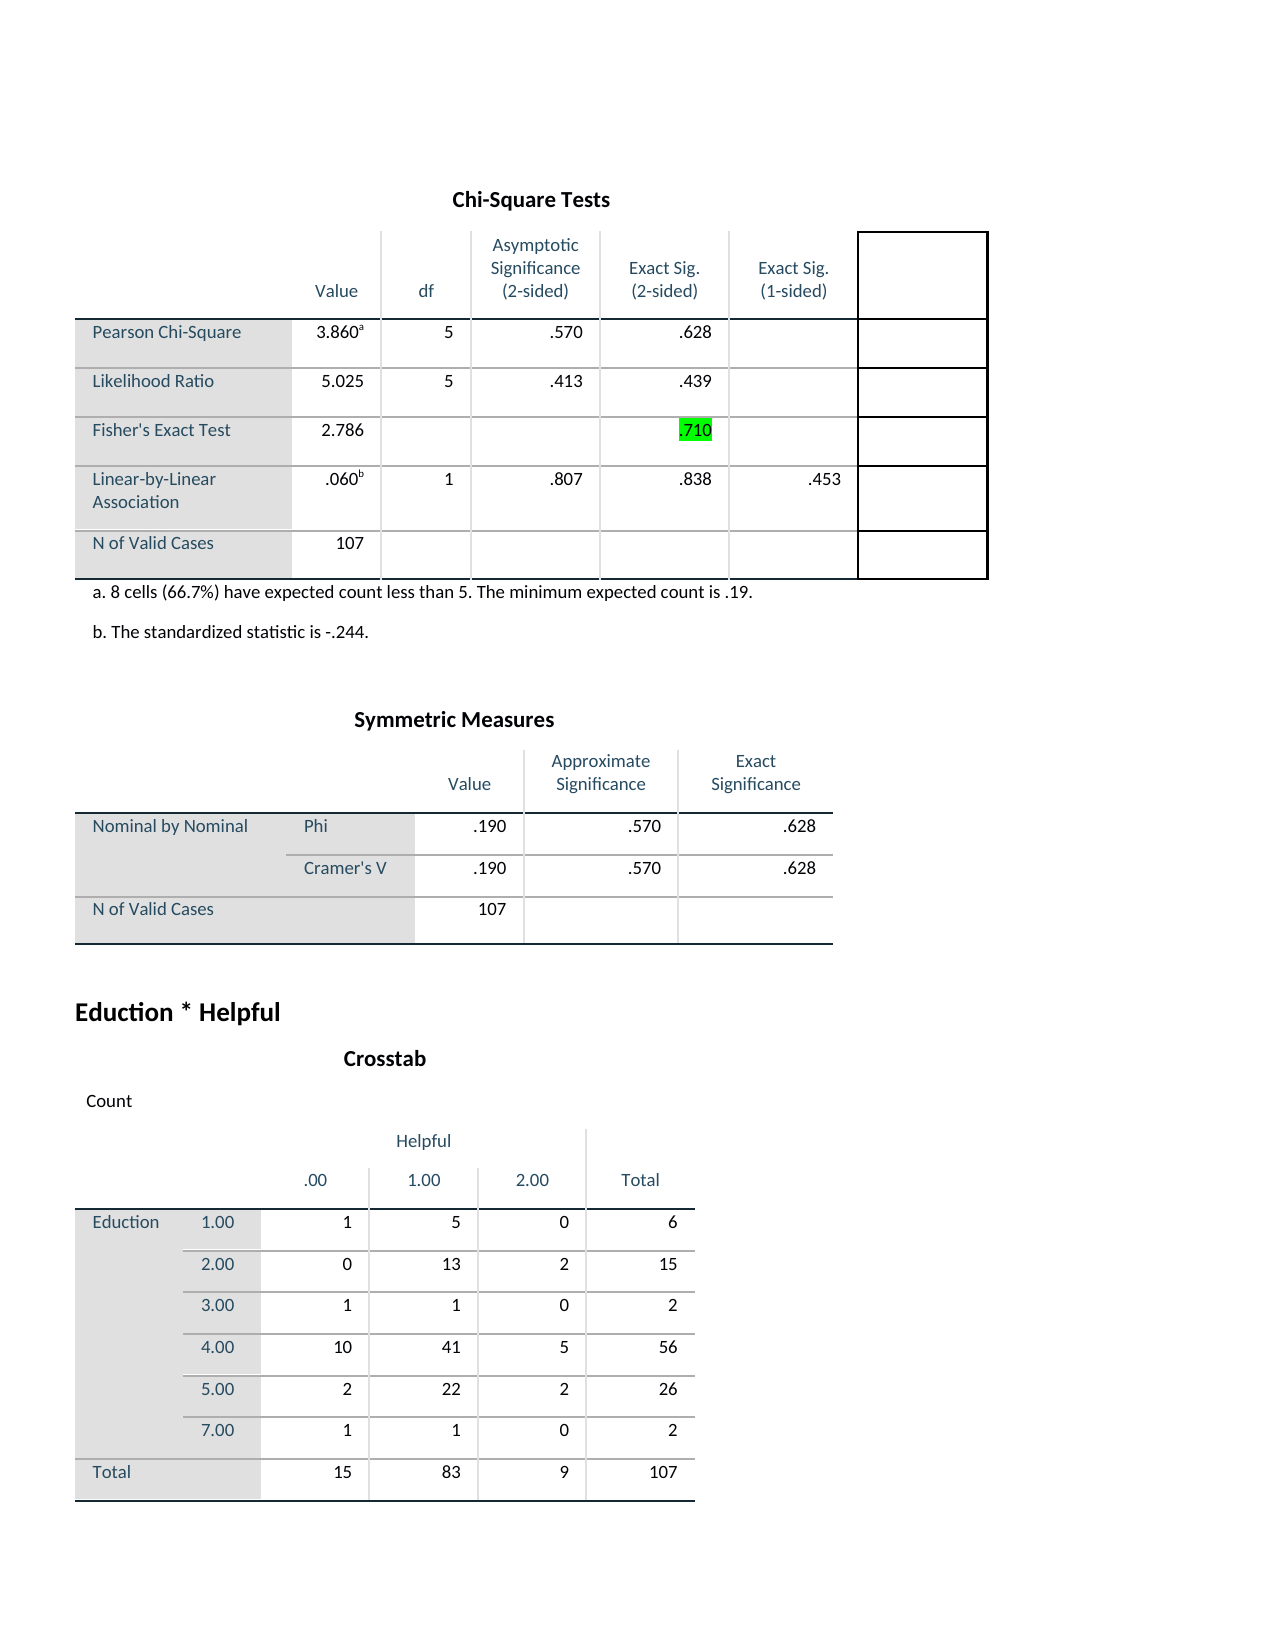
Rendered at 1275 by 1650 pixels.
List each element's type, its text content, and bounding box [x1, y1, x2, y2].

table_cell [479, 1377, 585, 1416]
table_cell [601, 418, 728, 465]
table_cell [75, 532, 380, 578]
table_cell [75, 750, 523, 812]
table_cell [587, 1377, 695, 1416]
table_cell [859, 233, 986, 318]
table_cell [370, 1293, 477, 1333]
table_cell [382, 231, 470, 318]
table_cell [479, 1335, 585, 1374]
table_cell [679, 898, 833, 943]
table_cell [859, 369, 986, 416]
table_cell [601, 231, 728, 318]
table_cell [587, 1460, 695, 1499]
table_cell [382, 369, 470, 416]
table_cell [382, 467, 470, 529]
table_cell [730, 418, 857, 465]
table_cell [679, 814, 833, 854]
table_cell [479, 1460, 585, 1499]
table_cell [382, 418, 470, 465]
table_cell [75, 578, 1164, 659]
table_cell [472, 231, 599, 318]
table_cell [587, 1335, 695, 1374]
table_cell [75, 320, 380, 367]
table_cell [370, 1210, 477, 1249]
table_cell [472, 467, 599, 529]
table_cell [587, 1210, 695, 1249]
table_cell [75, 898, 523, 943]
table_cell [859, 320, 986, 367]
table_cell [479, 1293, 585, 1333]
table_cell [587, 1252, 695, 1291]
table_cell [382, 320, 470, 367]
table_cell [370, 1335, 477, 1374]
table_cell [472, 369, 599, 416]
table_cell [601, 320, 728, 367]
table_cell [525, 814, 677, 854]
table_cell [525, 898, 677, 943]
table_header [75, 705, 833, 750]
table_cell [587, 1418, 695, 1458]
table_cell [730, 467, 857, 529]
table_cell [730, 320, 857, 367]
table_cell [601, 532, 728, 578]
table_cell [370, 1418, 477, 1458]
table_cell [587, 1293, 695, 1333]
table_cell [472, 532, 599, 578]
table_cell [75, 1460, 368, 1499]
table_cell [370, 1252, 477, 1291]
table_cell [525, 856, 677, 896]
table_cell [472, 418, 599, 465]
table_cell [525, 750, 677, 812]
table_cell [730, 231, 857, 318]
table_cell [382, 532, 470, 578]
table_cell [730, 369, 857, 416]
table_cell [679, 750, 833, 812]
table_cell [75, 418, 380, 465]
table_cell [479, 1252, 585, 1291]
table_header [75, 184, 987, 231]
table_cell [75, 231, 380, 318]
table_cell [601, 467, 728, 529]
text Eduction * Helpful [75, 995, 1200, 1028]
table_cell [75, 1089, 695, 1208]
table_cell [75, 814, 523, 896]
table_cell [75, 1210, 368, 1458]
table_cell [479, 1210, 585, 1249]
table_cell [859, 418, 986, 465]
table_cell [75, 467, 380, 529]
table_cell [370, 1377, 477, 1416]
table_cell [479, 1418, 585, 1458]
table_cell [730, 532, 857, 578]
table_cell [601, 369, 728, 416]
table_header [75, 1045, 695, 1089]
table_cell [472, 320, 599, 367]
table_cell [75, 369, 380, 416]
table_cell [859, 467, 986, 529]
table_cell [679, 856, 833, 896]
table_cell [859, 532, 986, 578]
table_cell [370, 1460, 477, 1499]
